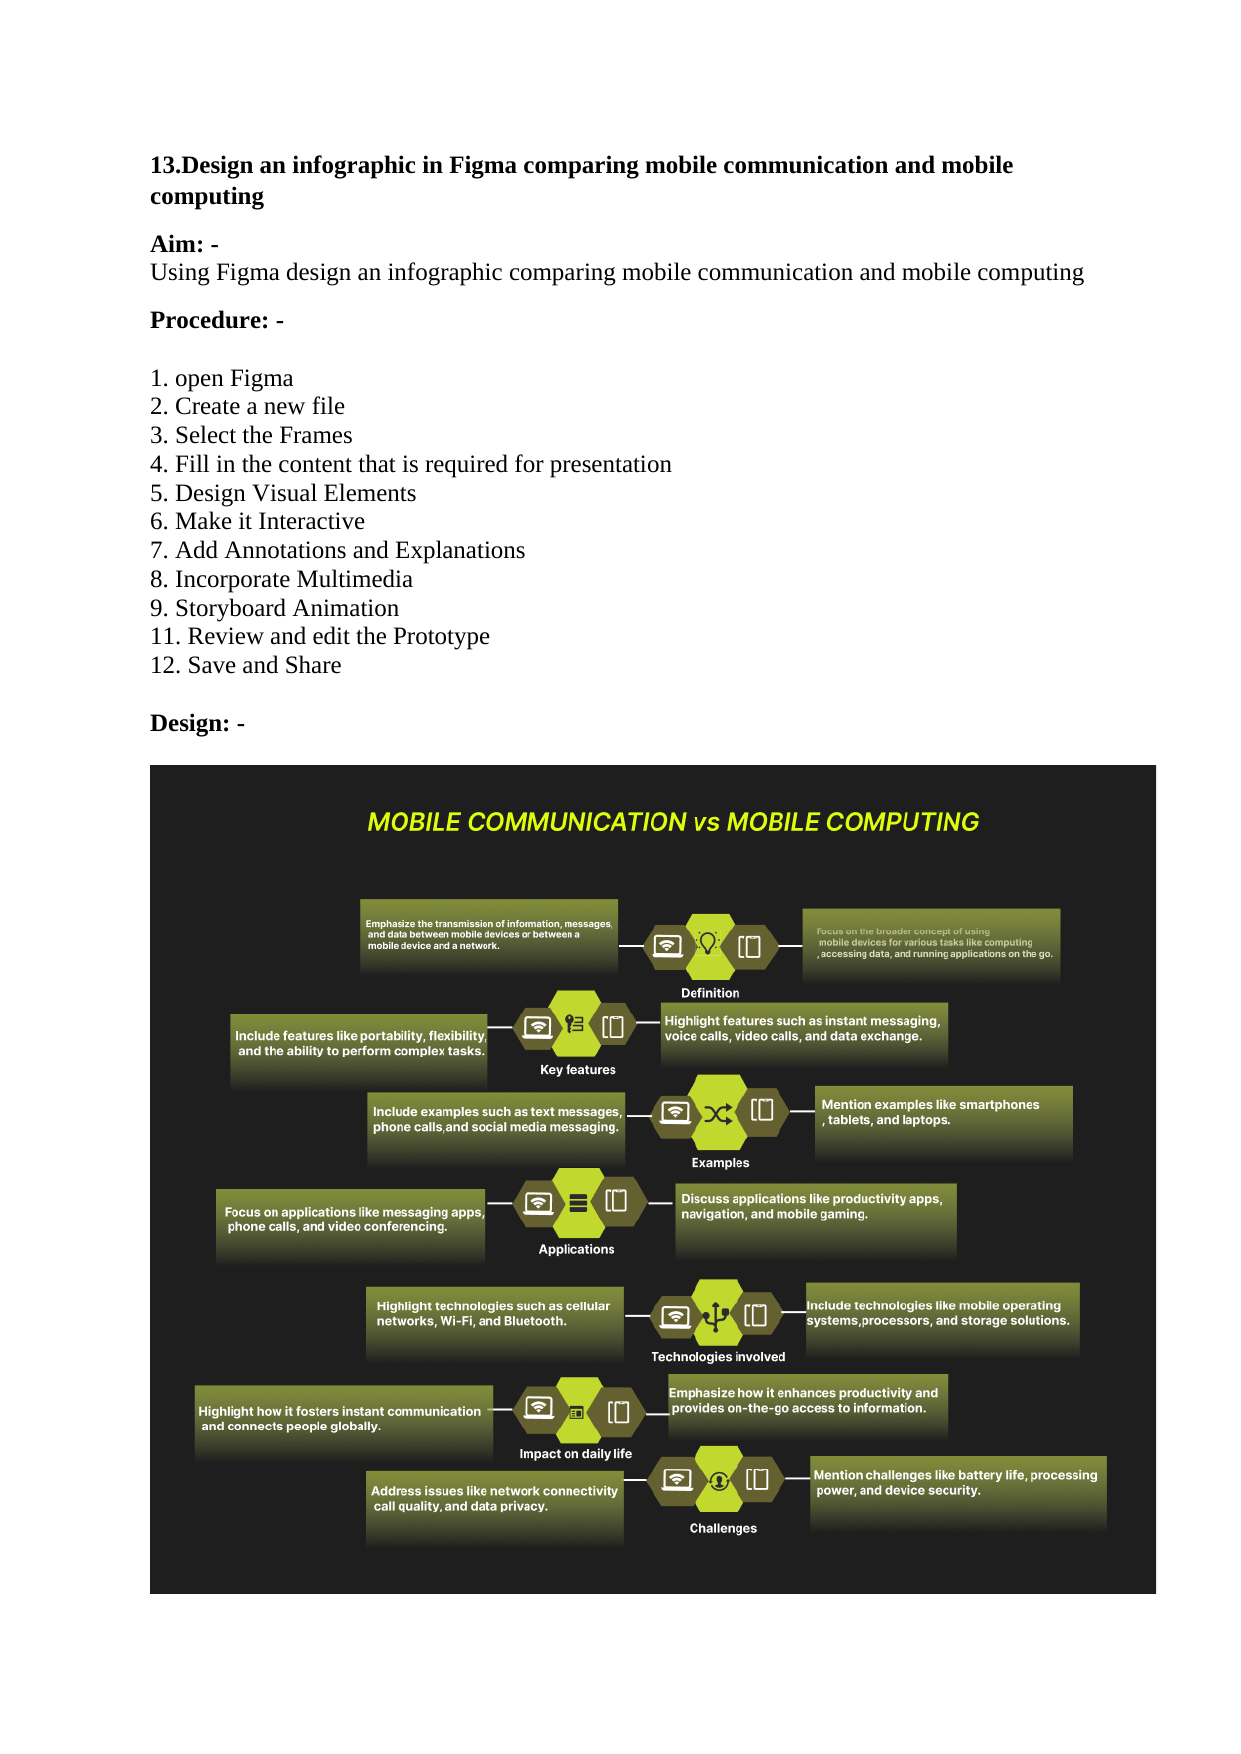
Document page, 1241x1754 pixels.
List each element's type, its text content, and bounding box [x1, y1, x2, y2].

text 8. Incorporate Multimedia [150, 564, 1090, 593]
text 12. Save and Share [150, 650, 1090, 679]
text Aim: - [150, 229, 1090, 257]
text Design: - [150, 708, 1090, 736]
text 4. Fill in the content that is required for presentation [150, 449, 1090, 478]
text Procedure: - [150, 305, 1090, 334]
text 2. Create a new file [150, 391, 1090, 420]
text 6. Make it Interactive [150, 506, 1090, 535]
text 1. open Figma [150, 363, 1090, 391]
text 9. Storyboard Animation [150, 593, 1090, 621]
text 5. Design Visual Elements [150, 478, 1090, 506]
text 11. Review and edit the Prototype [150, 621, 1090, 650]
text 7. Add Annotations and Explanations [150, 535, 1090, 564]
text Using Figma design an infographic comparing mobile communication and mobile computing [150, 257, 1090, 286]
text 3. Select the Frames [150, 420, 1090, 449]
text 13.Design an infographic in Figma comparing mobile communication and mobile computing [150, 150, 1090, 210]
picture [150, 765, 1157, 1594]
